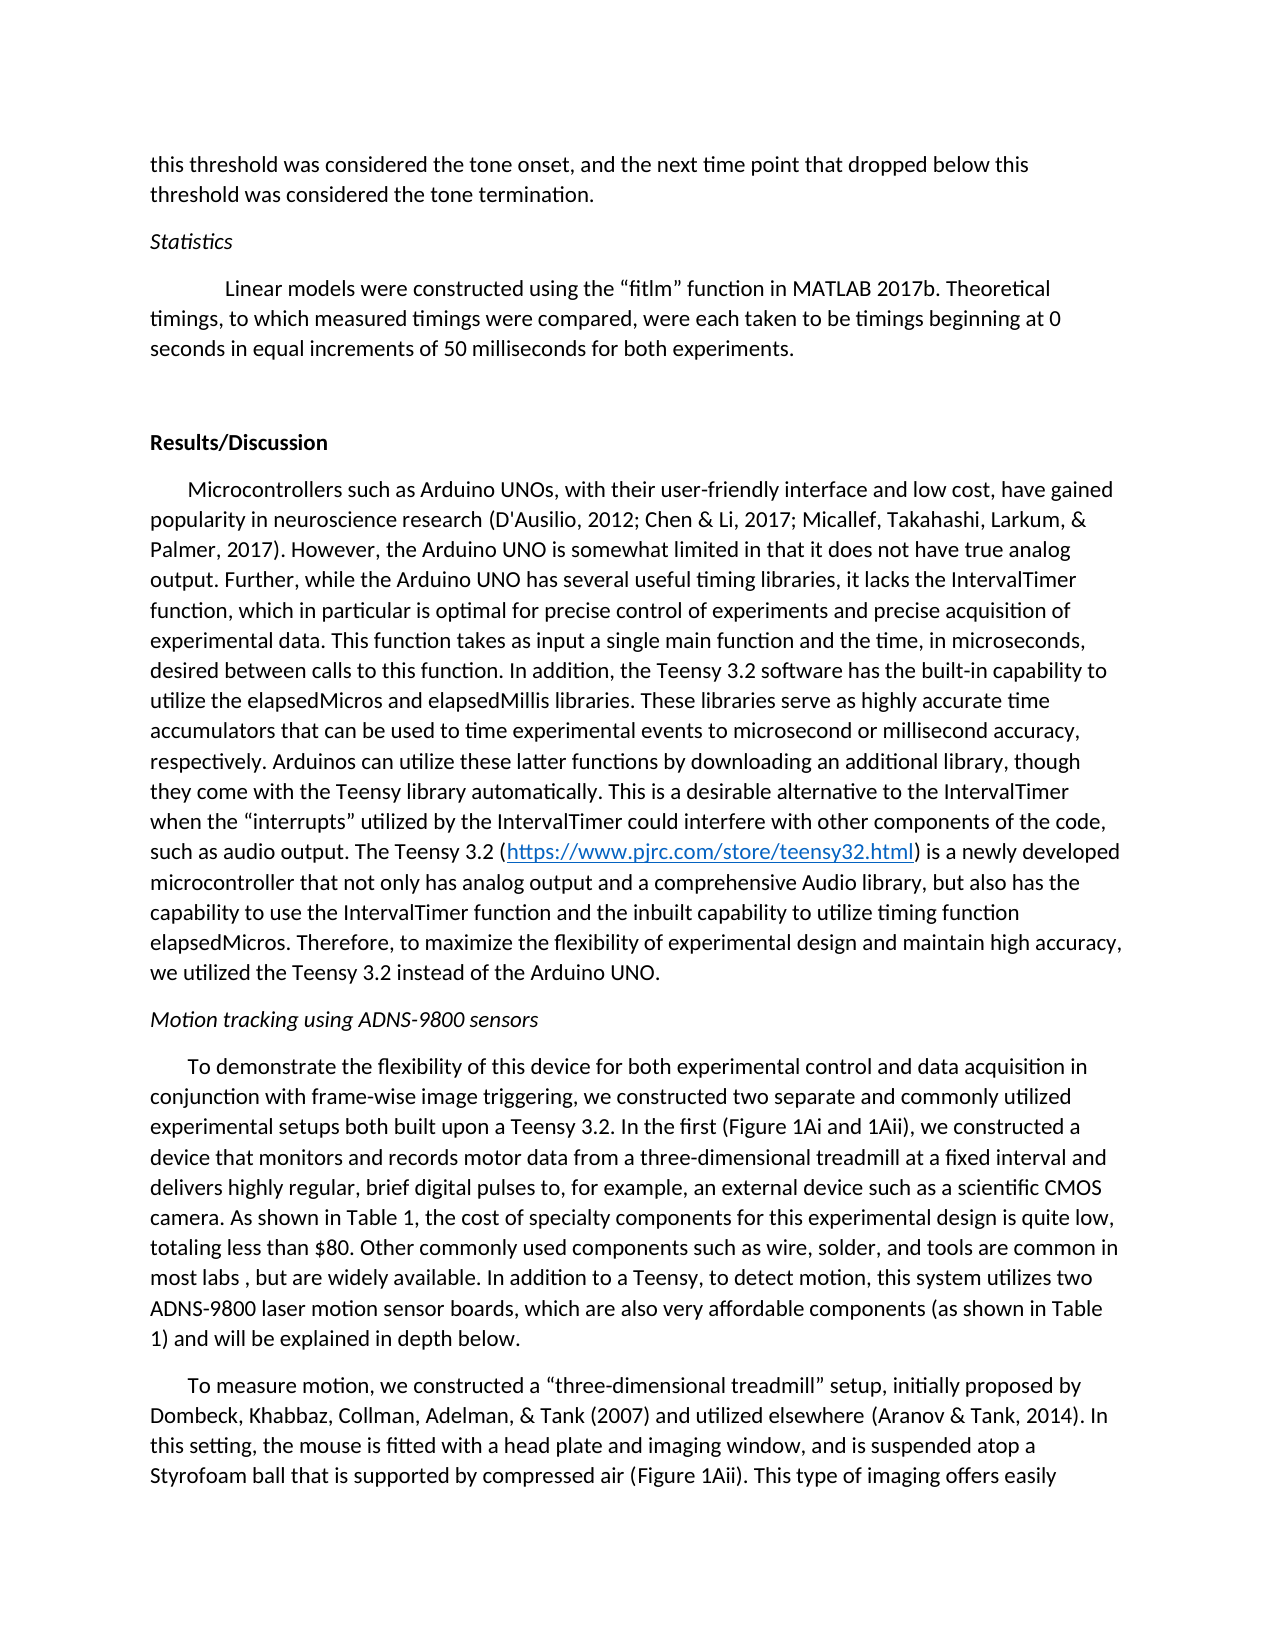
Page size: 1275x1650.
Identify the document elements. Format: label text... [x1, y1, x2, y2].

text Linear models were constructed using the “fitlm” function in MATLAB 2017b. Theoretical timings, to which measured timings were compared, were each taken to be timings beginning at 0 seconds in equal increments of 50 milliseconds for both experiments. [150, 274, 1125, 362]
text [150, 1371, 1125, 1489]
text To demonstrate the flexibility of this device for both experimental control and data acquisition in conjunction with frame-wise image triggering, we constructed two separate and commonly utilized experimental setups both built upon a Teensy 3.2. In the first (Figure 1Ai and 1Aii), we constructed a device that monitors and records motor data from a three-dimensional treadmill at a fixed interval and delivers highly regular, brief digital pulses to, for example, an external device such as a scientific CMOS camera. As shown in Table 1, the cost of specialty components for this experimental design is quite low, totaling less than $80. Other commonly used components such as wire, solder, and tools are common in most labs , but are widely available. In addition to a Teensy, to detect motion, this system utilizes two ADNS-9800 laser motion sensor boards, which are also very affordable components (as shown in Table 1) and will be explained in depth below. [150, 1052, 1125, 1352]
text Microcontrollers such as Arduino UNOs, with their user-friendly interface and low cost, have gained popularity in neuroscience research . However, the Arduino UNO is somewhat limited in that it does not have true analog output. Further, while the Arduino UNO has several useful timing libraries, it lacks the IntervalTimer function, which in particular is optimal for precise control of experiments and precise acquisition of experimental data. This function takes as input a single main function and the time, in microseconds, desired between calls to this function. In addition, the Teensy 3.2 software has the built-in capability to utilize the elapsedMicros and elapsedMillis libraries. These libraries serve as highly accurate time accumulators that can be used to time experimental events to microsecond or millisecond accuracy, respectively. Arduinos can utilize these latter functions by downloading an additional library, though they come with the Teensy library automatically. This is a desirable alternative to the IntervalTimer when the “interrupts” utilized by the IntervalTimer could interfere with other components of the code, such as audio output. The Teensy 3.2 (https://www.pjrc.com/store/teensy32.html) is a newly developed microcontroller that not only has analog output and a comprehensive Audio library, but also has the capability to use the IntervalTimer function and the inbuilt capability to utilize timing function elapsedMicros. Therefore, to maximize the flexibility of experimental design and maintain high accuracy, we utilized the Teensy 3.2 instead of the Arduino UNO. [150, 475, 1125, 986]
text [150, 150, 1125, 208]
text Results/Discussion [150, 428, 1125, 456]
text Motion tracking using ADNS-9800 sensors [150, 1005, 1125, 1033]
text Statistics [150, 227, 1125, 255]
